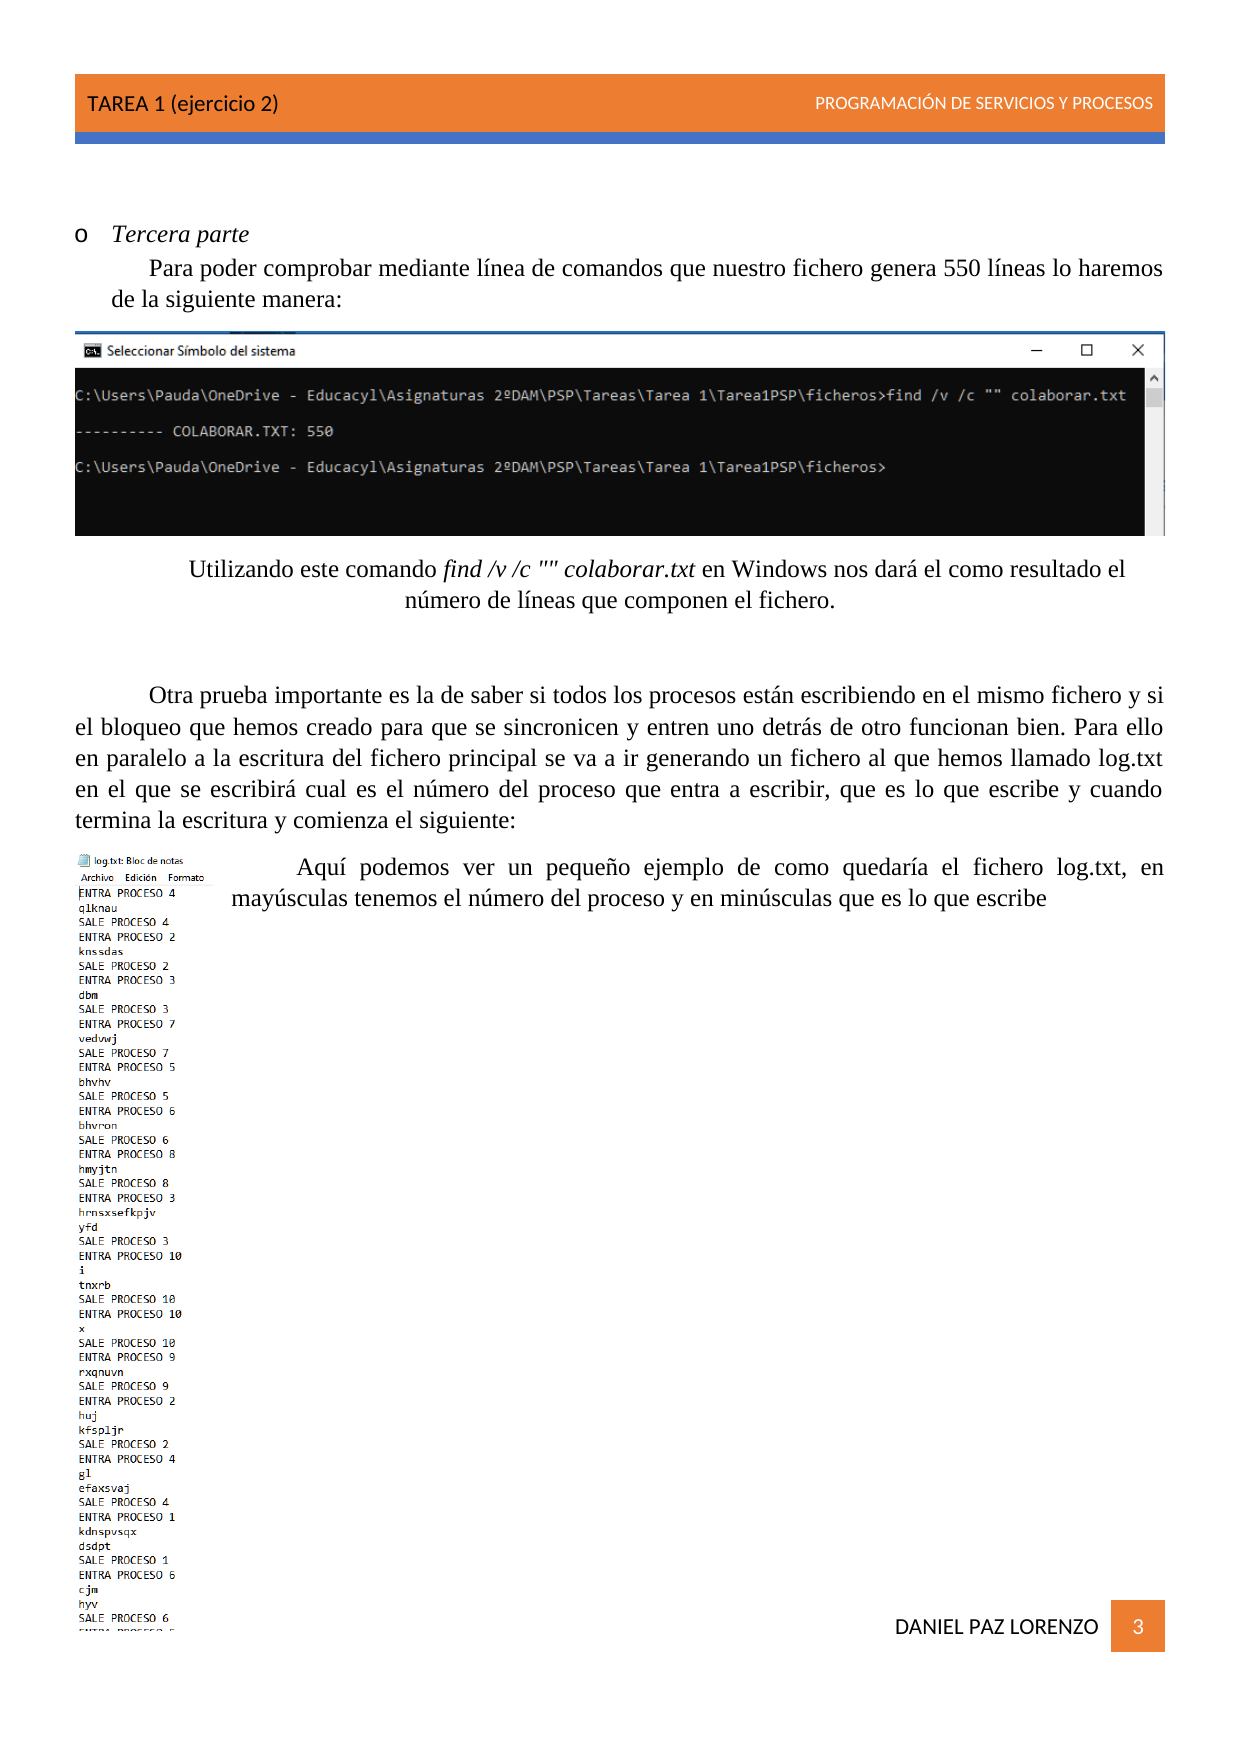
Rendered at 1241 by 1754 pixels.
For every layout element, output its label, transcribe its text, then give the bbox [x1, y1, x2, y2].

text Aquí podemos ver un pequeño ejemplo de como quedaría el fichero log.txt, en mayúsculas tenemos el número del proceso y en minúsculas que es lo que escribe [213, 852, 1165, 912]
list Para poder comprobar mediante línea de comandos que nuestro fichero genera 550 líneas lo haremos de la siguiente manera: [111, 253, 1165, 312]
picture [75, 852, 213, 1631]
text Otra prueba importante es la de saber si todos los procesos están escribiendo en el mismo fichero y si el bloqueo que hemos creado para que se sincronicen y entren uno detrás de otro funcionan bien. Para ello en paralelo a la escritura del fichero principal se va a ir generando un fichero al que hemos llamado log.txt en el que se escribirá cual es el número del proceso que entra a escribir, que es lo que escribe y cuando termina la escritura y comienza el siguiente: [75, 681, 1165, 833]
picture [75, 331, 1166, 536]
text Utilizando este comando find /v /c "" colaborar.txt en Windows nos dará el como resultado el número de líneas que componen el fichero. [75, 554, 1165, 614]
list Tercera parte [74, 219, 1165, 250]
